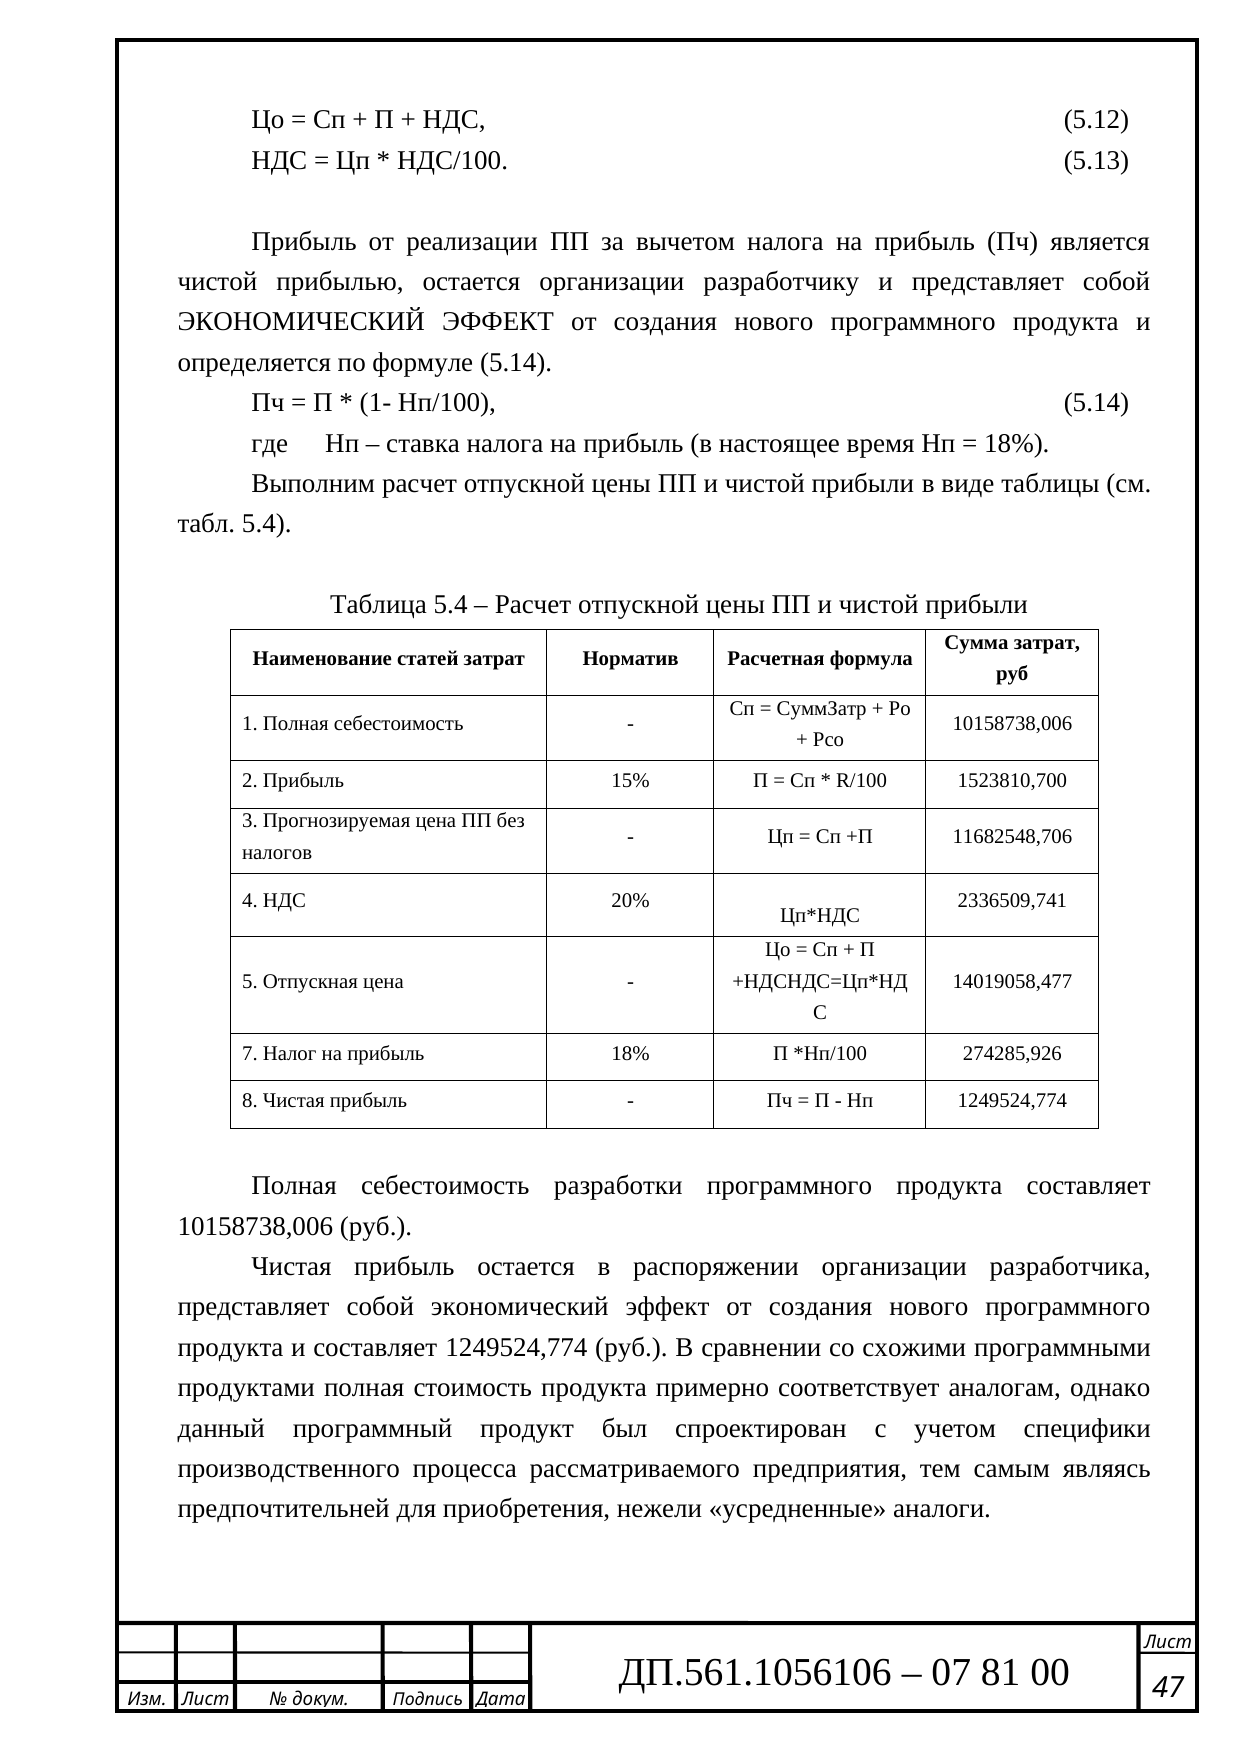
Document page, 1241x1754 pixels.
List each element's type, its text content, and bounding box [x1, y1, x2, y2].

text Полная себестоимость разработки программного продукта составляет 10158738,006 (руб.). [177, 1169, 1152, 1241]
table_cell 8. Чистая прибыль [231, 1081, 546, 1128]
text где Нп – ставка налога на прибыль (в настоящее время Нп = 18%). [177, 427, 1152, 458]
table_cell 5. Отпускная цена [231, 937, 546, 1033]
table_cell 7. Налог на прибыль [231, 1034, 546, 1080]
table_cell Пч = П - Нп [714, 1081, 925, 1128]
table_cell 15% [547, 761, 713, 807]
table_cell - [547, 1081, 713, 1128]
table_cell 18% [547, 1034, 713, 1080]
text Таблица 5.4 – Расчет отпускной цены ПП и чистой прибыли [177, 588, 1152, 619]
table_cell 4. НДС [231, 874, 546, 936]
table_cell - [547, 937, 713, 1033]
table_cell Цо = Сп + П +НДСНДС=Цп*НДС [714, 937, 925, 1033]
table_cell Цп*НДС [714, 874, 925, 936]
table_cell 1249524,774 [926, 1081, 1098, 1128]
table_cell П = Сп * R/100 [714, 761, 925, 807]
table_cell 11682548,706 [926, 809, 1098, 873]
table_header Расчетная формула [714, 630, 925, 694]
table_cell - [547, 696, 713, 760]
table_header Наименование статей затрат [231, 630, 546, 694]
text Выполним расчет отпускной цены ПП и чистой прибыли в виде таблицы (см. табл. 5.4). [177, 467, 1152, 539]
table_header Норматив [547, 630, 713, 694]
table_cell 3. Прогнозируемая цена ПП без налогов [231, 809, 546, 873]
text Прибыль от реализации ПП за вычетом налога на прибыль (Пч) является чистой прибылью, остается организации разработчику и представляет собой ЭКОНОМИЧЕСКИЙ ЭФФЕКТ от создания нового программного продукта и определяется по формуле (5.14). [177, 225, 1152, 377]
table_cell П *Нп/100 [714, 1034, 925, 1080]
text НДС = Цп * НДС/100. (5.13) [177, 144, 1152, 175]
table_cell - [547, 809, 713, 873]
table_cell Цп = Сп +П [714, 809, 925, 873]
table_cell 1523810,700 [926, 761, 1098, 807]
table_cell 2. Прибыль [231, 761, 546, 807]
table_cell 14019058,477 [926, 937, 1098, 1033]
table_cell 20% [547, 874, 713, 936]
text Цо = Сп + П + НДС, (5.12) [177, 103, 1152, 134]
table_cell Сп = СуммЗатр + Ро + Рсо [714, 696, 925, 760]
table_header Сумма затрат, руб [926, 630, 1098, 694]
table_cell 2336509,741 [926, 874, 1098, 936]
table_cell 274285,926 [926, 1034, 1098, 1080]
text Пч = П * (1- Нп/100), (5.14) [177, 386, 1152, 417]
table_cell 10158738,006 [926, 696, 1098, 760]
text Чистая прибыль остается в распоряжении организации разработчика, представляет собой экономический эффект от создания нового программного продукта и составляет 1249524,774 (руб.). В сравнении со схожими программными продуктами полная стоимость продукта примерно соответствует аналогам, однако данный программный продукт был спроектирован с учетом специфики производственного процесса рассматриваемого предприятия, тем самым являясь предпочтительней для приобретения, нежели «усредненные» аналоги. [177, 1250, 1152, 1524]
table_cell 1. Полная себестоимость [231, 696, 546, 760]
